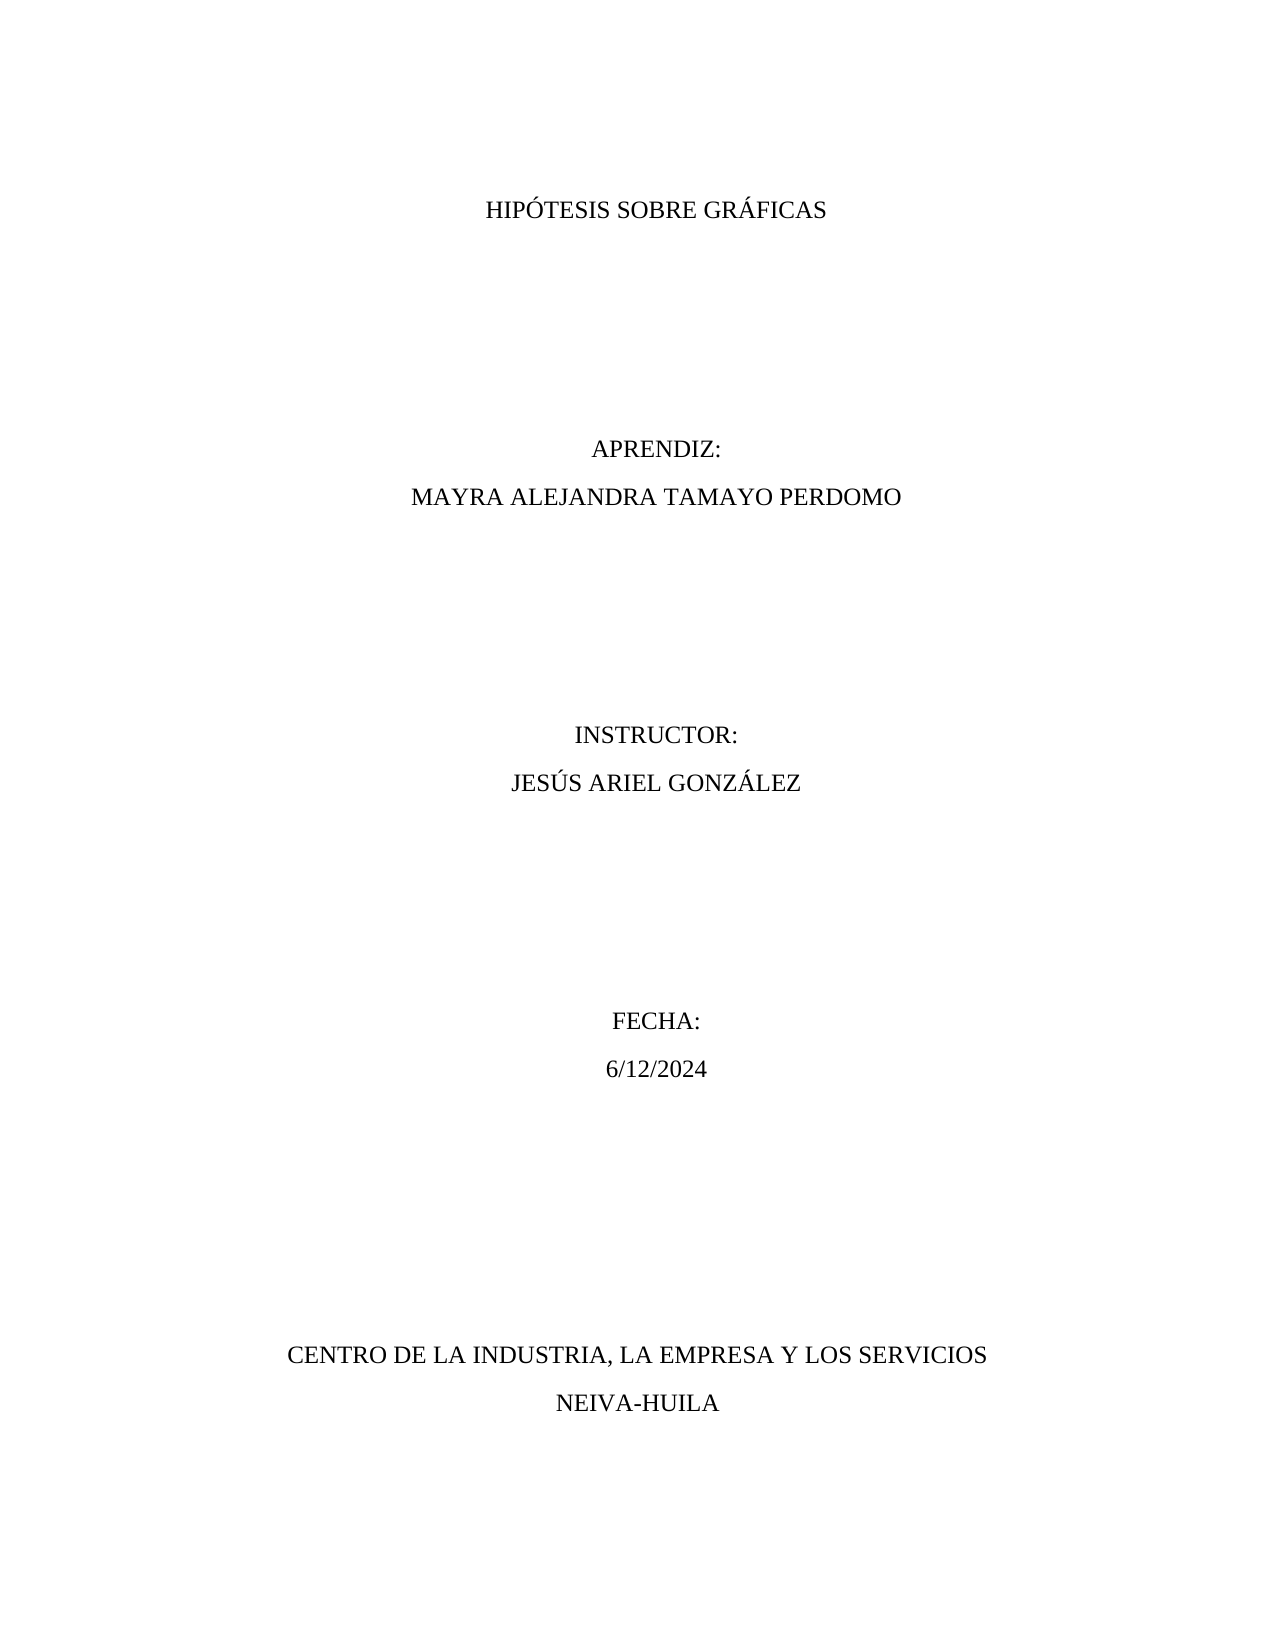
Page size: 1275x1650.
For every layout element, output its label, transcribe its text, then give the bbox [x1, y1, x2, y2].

text JESÚS ARIEL GONZÁLEZ [215, 768, 1098, 797]
text APRENDIZ: [215, 434, 1098, 463]
text CENTRO DE LA INDUSTRIA, LA EMPRESA Y LOS SERVICIOS [177, 1340, 1098, 1369]
text HIPÓTESIS SOBRE GRÁFICAS [215, 195, 1098, 224]
text 6/12/2024 [215, 1054, 1098, 1083]
text MAYRA ALEJANDRA TAMAYO PERDOMO [215, 482, 1098, 510]
text NEIVA-HUILA [177, 1388, 1098, 1417]
text INSTRUCTOR: [215, 720, 1098, 749]
text FECHA: [215, 1006, 1098, 1035]
